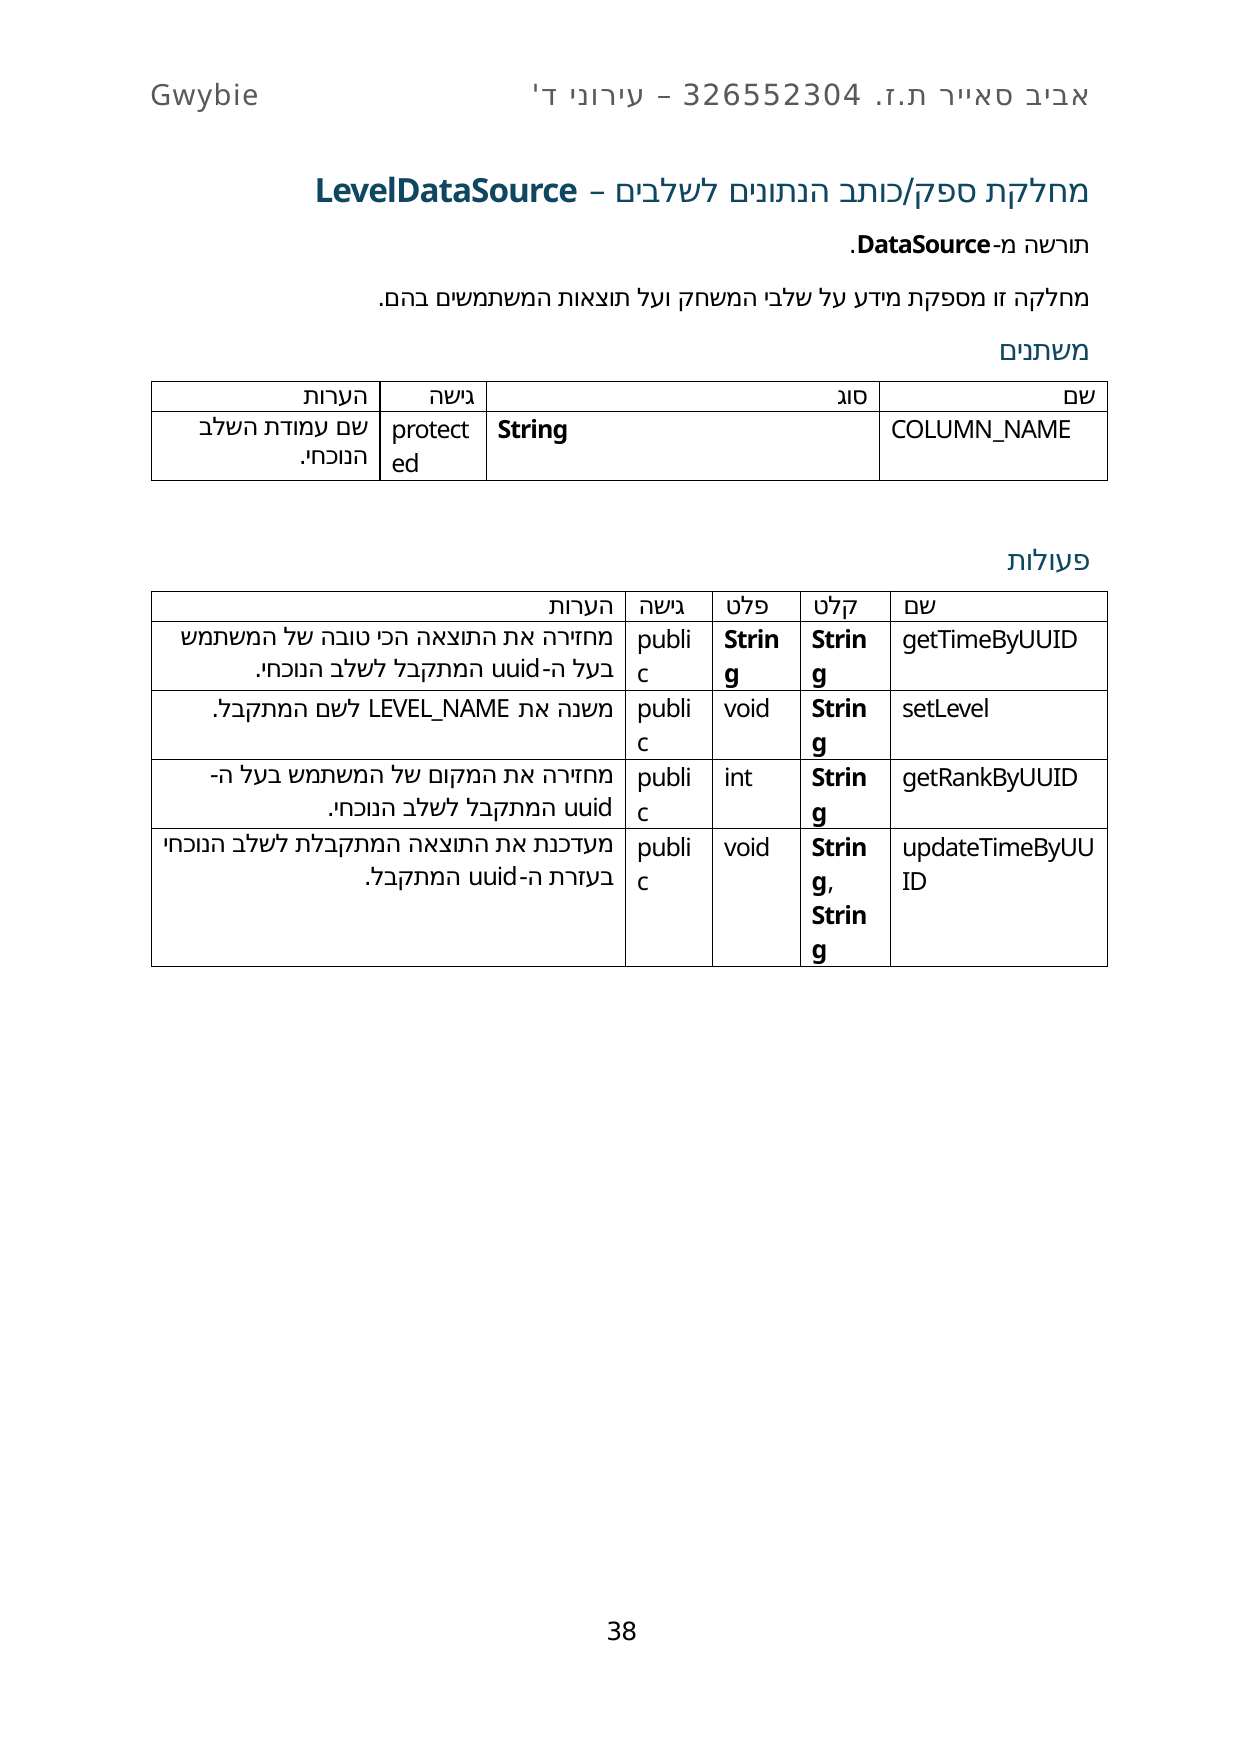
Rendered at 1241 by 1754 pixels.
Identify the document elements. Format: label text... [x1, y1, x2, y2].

table_header שם [880, 382, 1107, 411]
table_cell String [487, 412, 879, 480]
table_cell setLevel [891, 691, 1107, 759]
table_cell void [713, 691, 800, 759]
text תורשה מ-DataSource. [150, 227, 1090, 261]
table_cell משנה את LEVEL_NAME לשם המתקבל. [152, 691, 625, 759]
table_cell getRankByUUID [891, 760, 1107, 828]
table_cell מחזירה את התוצאה הכי טובה של המשתמש בעל ה-uuid המתקבל לשלב הנוכחי. [152, 622, 625, 690]
table_cell שם עמודת השלב הנוכחי. [152, 412, 379, 480]
table_cell public [626, 691, 712, 759]
table_header הערות [152, 592, 625, 621]
table_header הערות [152, 382, 379, 411]
table_cell String [801, 622, 890, 690]
table_header שם [891, 592, 1107, 621]
table_cell מחזירה את המקום של המשתמש בעל ה-uuid המתקבל לשלב הנוכחי. [152, 760, 625, 828]
table_header סוג [487, 382, 879, 411]
subtitle מחלקת ספק/כותב הנתונים לשלבים – LevelDataSource [150, 167, 1090, 212]
table_header פלט [713, 592, 800, 621]
table_header גישה [626, 592, 712, 621]
subtitle משתנים [150, 333, 1090, 367]
table_cell COLUMN_NAME [880, 412, 1107, 480]
table_cell String [713, 622, 800, 690]
table_cell מעדכנת את התוצאה המתקבלת לשלב הנוכחי בעזרת ה-uuid המתקבל. [152, 829, 625, 966]
text מחלקה זו מספקת מידע על שלבי המשחק ועל תוצאות המשתמשים בהם. [150, 283, 1090, 312]
table_cell public [626, 829, 712, 966]
table_cell String [801, 691, 890, 759]
table_cell getTimeByUUID [891, 622, 1107, 690]
table_cell String [801, 760, 890, 828]
table_cell void [713, 829, 800, 966]
table_cell protected [381, 412, 486, 480]
table_header קלט [801, 592, 890, 621]
table_cell public [626, 622, 712, 690]
table_cell updateTimeByUUID [891, 829, 1107, 966]
table_header גישה [381, 382, 486, 411]
table_cell public [626, 760, 712, 828]
subtitle פעולות [150, 543, 1090, 577]
table_cell String, String [801, 829, 890, 966]
table_cell int [713, 760, 800, 828]
